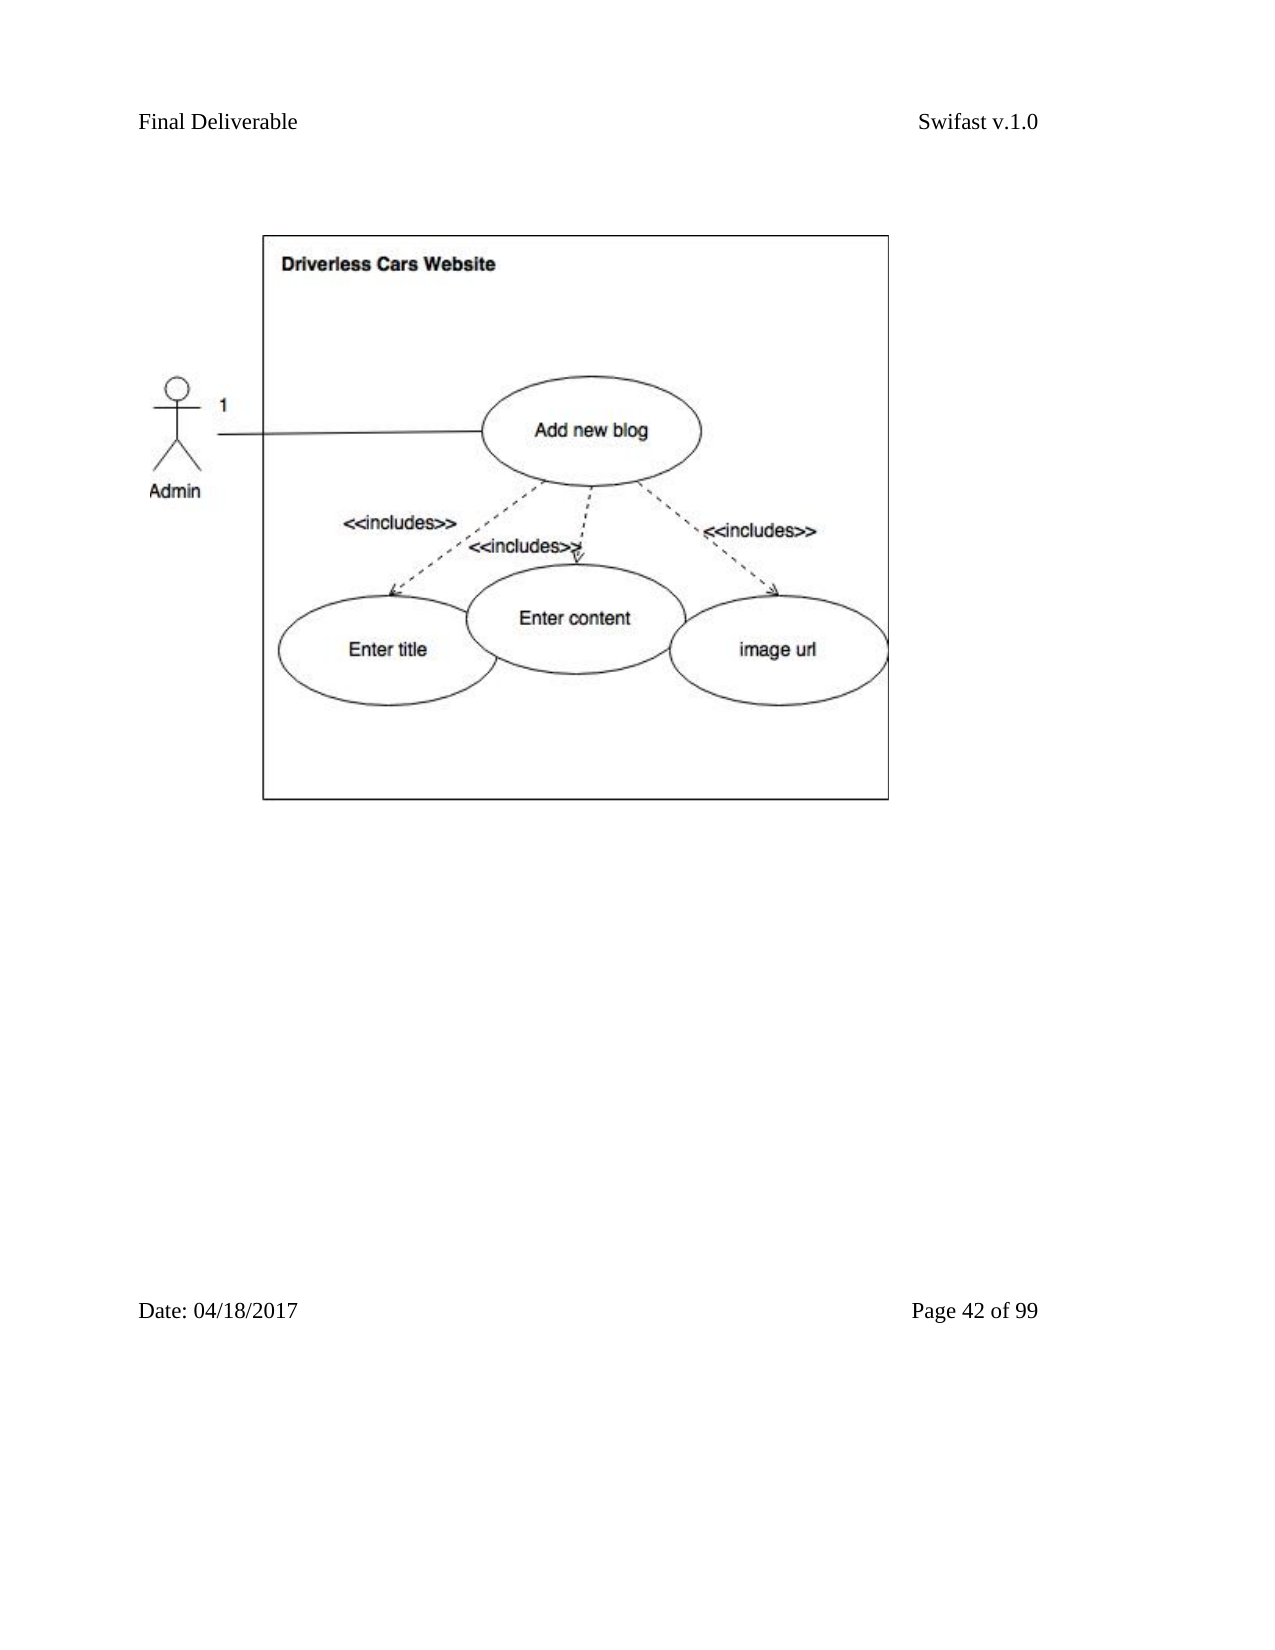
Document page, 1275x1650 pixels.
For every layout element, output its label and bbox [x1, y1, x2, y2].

picture [150, 235, 889, 802]
